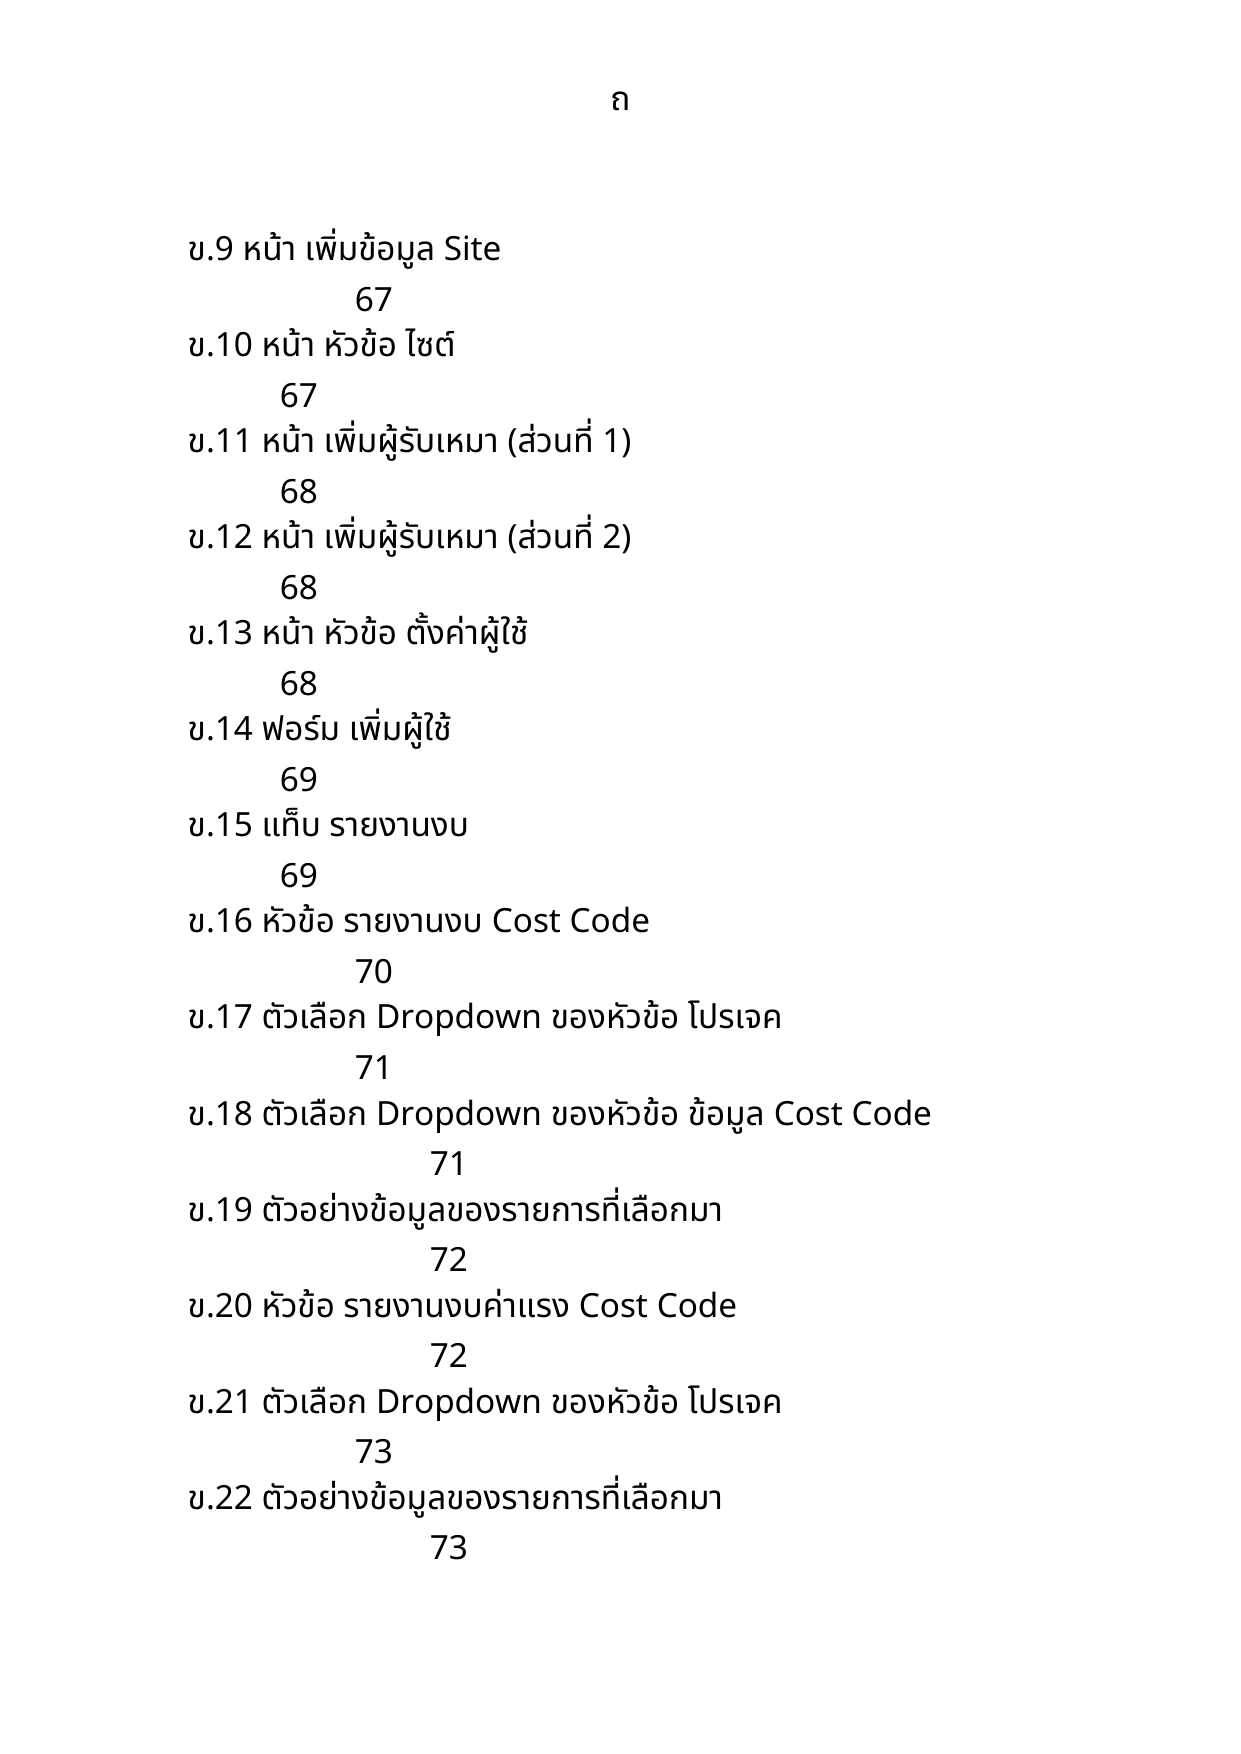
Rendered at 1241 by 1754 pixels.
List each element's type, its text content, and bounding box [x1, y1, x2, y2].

text ข.20 หัวข้อ รายงานงบค่าแรง Cost Code 72 [187, 1281, 1053, 1377]
text ข.13 หน้า หัวข้อ ตั้งค่าผู้ใช้ 68 [187, 609, 1053, 705]
text ข.21 ตัวเลือก Dropdown ของหัวข้อ โปรเจค 73 [187, 1377, 1053, 1473]
text ข.16 หัวข้อ รายงานงบ Cost Code 70 [187, 897, 1053, 993]
text ข.11 หน้า เพิ่มผู้รับเหมา (ส่วนที่ 1) 68 [187, 417, 1053, 513]
text ข.15 แท็บ รายงานงบ 69 [187, 801, 1053, 897]
text ข.10 หน้า หัวข้อ ไซต์ 67 [187, 321, 1053, 417]
text ข.12 หน้า เพิ่มผู้รับเหมา (ส่วนที่ 2) 68 [187, 513, 1053, 609]
text ข.17 ตัวเลือก Dropdown ของหัวข้อ โปรเจค 71 [187, 993, 1053, 1089]
text ข.22 ตัวอย่างข้อมูลของรายการที่เลือกมา 73 [187, 1473, 1053, 1569]
text ข.14 ฟอร์ม เพิ่มผู้ใช้ 69 [187, 705, 1053, 801]
text ข.9 หน้า เพิ่มข้อมูล Site 67 [187, 225, 1053, 321]
text ข.18 ตัวเลือก Dropdown ของหัวข้อ ข้อมูล Cost Code 71 [187, 1089, 1053, 1185]
text ข.19 ตัวอย่างข้อมูลของรายการที่เลือกมา 72 [187, 1185, 1053, 1281]
